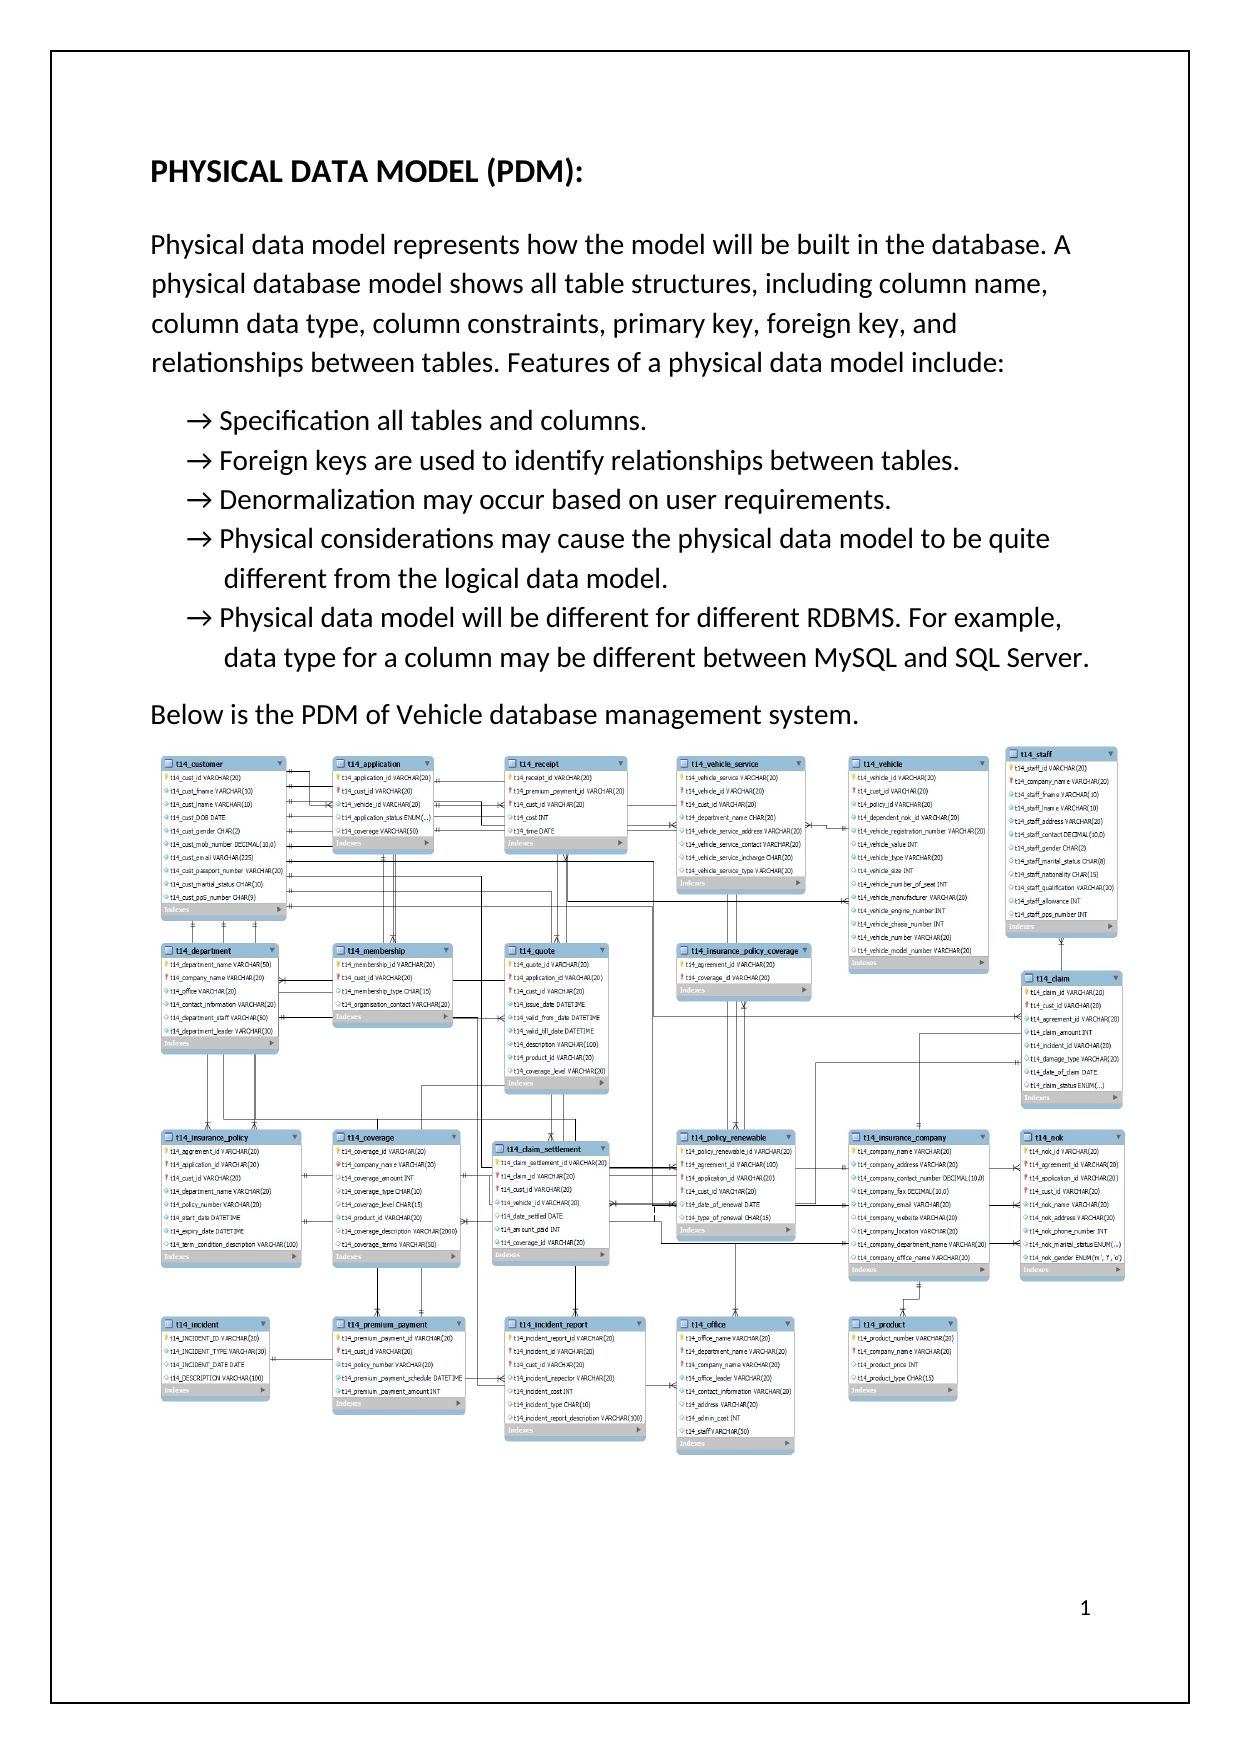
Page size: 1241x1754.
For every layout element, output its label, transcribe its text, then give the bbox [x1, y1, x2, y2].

text Physical data model represents how the model will be built in the database. A physical database model shows all table structures, including column name, column data type, column constraints, primary key, foreign key, and relationships between tables. Features of a physical data model include: [150, 226, 1098, 380]
text → Specification all tables and columns. [186, 402, 1098, 438]
picture [155, 740, 1130, 1460]
text Below is the PDM of Vehicle database management system. [150, 696, 1098, 731]
text → Physical data model will be different for different RDBMS. For example, data type for a column may be different between MySQL and SQL Server. [186, 599, 1098, 674]
text → Foreign keys are used to identify relationships between tables. [186, 442, 1098, 477]
text → Physical considerations may cause the physical data model to be quite different from the logical data model. [186, 521, 1098, 596]
text → Denormalization may occur based on user requirements. [186, 481, 1098, 517]
text PHYSICAL DATA MODEL (PDM): [150, 150, 1182, 191]
